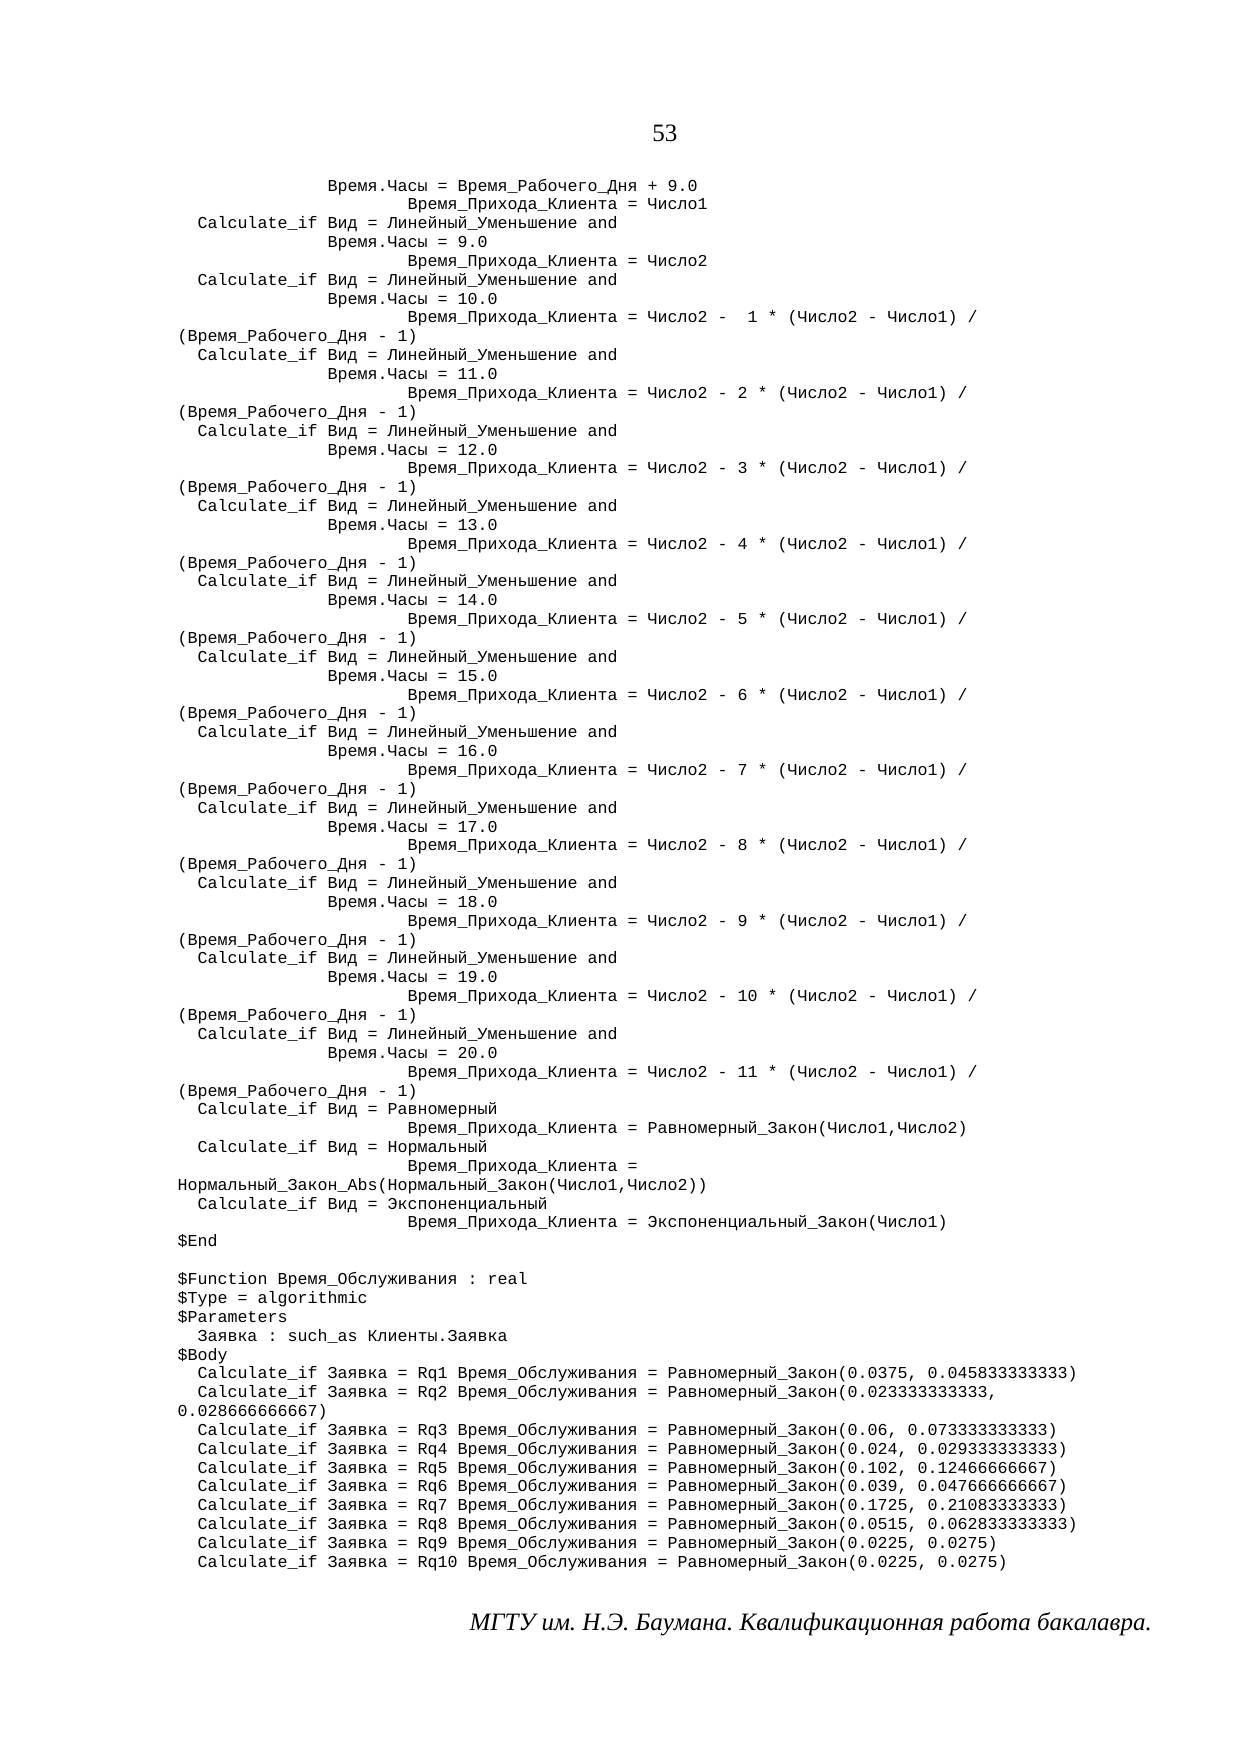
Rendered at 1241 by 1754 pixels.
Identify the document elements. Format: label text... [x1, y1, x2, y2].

text Время_Прихода_Клиента = Число2 - 1 * (Число2 - Число1) / (Время_Рабочего_Дня - 1) [177, 309, 1152, 347]
text Calculate_if Заявка = Rq9 Время_Обслуживания = Равномерный_Закон(0.0225, 0.0275) [177, 1534, 1152, 1553]
text Calculate_if Вид = Линейный_Уменьшение and [177, 799, 1152, 818]
text $Type = algorithmic [177, 1289, 1152, 1308]
text Calculate_if Заявка = Rq1 Время_Обслуживания = Равномерный_Закон(0.0375, 0.045833333333) [177, 1365, 1152, 1384]
text Время_Прихода_Клиента = Число2 - 6 * (Число2 - Число1) / (Время_Рабочего_Дня - 1) [177, 686, 1152, 724]
text $End [177, 1233, 1152, 1252]
text $Parameters [177, 1308, 1152, 1327]
text $Body [177, 1346, 1152, 1365]
text Время.Часы = 11.0 [177, 366, 1152, 384]
text Время.Часы = 14.0 [177, 592, 1152, 611]
text Calculate_if Вид = Линейный_Уменьшение and [177, 347, 1152, 366]
text Время_Прихода_Клиента = Число2 - 3 * (Число2 - Число1) / (Время_Рабочего_Дня - 1) [177, 460, 1152, 498]
text Время.Часы = 15.0 [177, 667, 1152, 686]
text Calculate_if Вид = Линейный_Уменьшение and [177, 875, 1152, 893]
text Время.Часы = 17.0 [177, 818, 1152, 837]
text Calculate_if Заявка = Rq10 Время_Обслуживания = Равномерный_Закон(0.0225, 0.0275) [177, 1553, 1152, 1572]
text Время_Прихода_Клиента = Экспоненциальный_Закон(Число1) [177, 1214, 1152, 1233]
text Calculate_if Вид = Линейный_Уменьшение and [177, 573, 1152, 592]
text $Function Время_Обслуживания : real [177, 1271, 1152, 1289]
text Calculate_if Заявка = Rq2 Время_Обслуживания = Равномерный_Закон(0.023333333333, 0.028666666667) [177, 1384, 1152, 1421]
text Время.Часы = 12.0 [177, 441, 1152, 460]
text Время.Часы = 10.0 [177, 290, 1152, 309]
text Время_Прихода_Клиента = Число2 - 8 * (Число2 - Число1) / (Время_Рабочего_Дня - 1) [177, 837, 1152, 875]
text Время_Прихода_Клиента = Число2 - 4 * (Число2 - Число1) / (Время_Рабочего_Дня - 1) [177, 535, 1152, 573]
text Calculate_if Заявка = Rq3 Время_Обслуживания = Равномерный_Закон(0.06, 0.073333333333) [177, 1421, 1152, 1440]
text Время.Часы = 20.0 [177, 1044, 1152, 1063]
text Время_Прихода_Клиента = Число2 - 7 * (Число2 - Число1) / (Время_Рабочего_Дня - 1) [177, 762, 1152, 799]
text Время.Часы = Время_Рабочего_Дня + 9.0 [177, 177, 1152, 196]
text Calculate_if Вид = Линейный_Уменьшение and [177, 498, 1152, 516]
text Заявка : such_as Клиенты.Заявка [177, 1327, 1152, 1346]
text Calculate_if Вид = Экспоненциальный [177, 1195, 1152, 1214]
text Calculate_if Вид = Равномерный [177, 1101, 1152, 1120]
text Calculate_if Вид = Нормальный [177, 1139, 1152, 1157]
text Calculate_if Вид = Линейный_Уменьшение and [177, 422, 1152, 441]
text Время_Прихода_Клиента = Число2 - 2 * (Число2 - Число1) / (Время_Рабочего_Дня - 1) [177, 384, 1152, 422]
text Calculate_if Заявка = Rq6 Время_Обслуживания = Равномерный_Закон(0.039, 0.047666666667) [177, 1478, 1152, 1497]
text Время.Часы = 18.0 [177, 893, 1152, 912]
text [177, 215, 1152, 234]
text Время_Прихода_Клиента = Число2 - 10 * (Число2 - Число1) / (Время_Рабочего_Дня - 1) [177, 988, 1152, 1026]
text Время_Прихода_Клиента = Нормальный_Закон_Abs(Нормальный_Закон(Число1,Число2)) [177, 1157, 1152, 1195]
text Calculate_if Вид = Линейный_Уменьшение and [177, 950, 1152, 969]
text Calculate_if Вид = Линейный_Уменьшение and [177, 724, 1152, 743]
text Calculate_if Вид = Линейный_Уменьшение and [177, 648, 1152, 667]
text Время.Часы = 19.0 [177, 969, 1152, 988]
text Время_Прихода_Клиента = Число2 - 11 * (Число2 - Число1) / (Время_Рабочего_Дня - 1) [177, 1063, 1152, 1101]
text Calculate_if Вид = Линейный_Уменьшение and [177, 271, 1152, 290]
text Calculate_if Заявка = Rq4 Время_Обслуживания = Равномерный_Закон(0.024, 0.029333333333) [177, 1440, 1152, 1459]
text Время_Прихода_Клиента = Число2 - 9 * (Число2 - Число1) / (Время_Рабочего_Дня - 1) [177, 912, 1152, 950]
text Calculate_if Заявка = Rq5 Время_Обслуживания = Равномерный_Закон(0.102, 0.12466666667) [177, 1459, 1152, 1478]
text Время.Часы = 13.0 [177, 516, 1152, 535]
text Время_Прихода_Клиента = Равномерный_Закон(Число1,Число2) [177, 1120, 1152, 1139]
text Calculate_if Заявка = Rq8 Время_Обслуживания = Равномерный_Закон(0.0515, 0.062833333333) [177, 1516, 1152, 1534]
text Calculate_if Вид = Линейный_Уменьшение and [177, 1026, 1152, 1044]
text Время.Часы = 9.0 [177, 234, 1152, 252]
text Время_Прихода_Клиента = Число1 [177, 196, 1152, 215]
text Время_Прихода_Клиента = Число2 [177, 252, 1152, 271]
text Время_Прихода_Клиента = Число2 - 5 * (Число2 - Число1) / (Время_Рабочего_Дня - 1) [177, 611, 1152, 648]
text Время.Часы = 16.0 [177, 743, 1152, 762]
text Calculate_if Заявка = Rq7 Время_Обслуживания = Равномерный_Закон(0.1725, 0.21083333333) [177, 1497, 1152, 1516]
